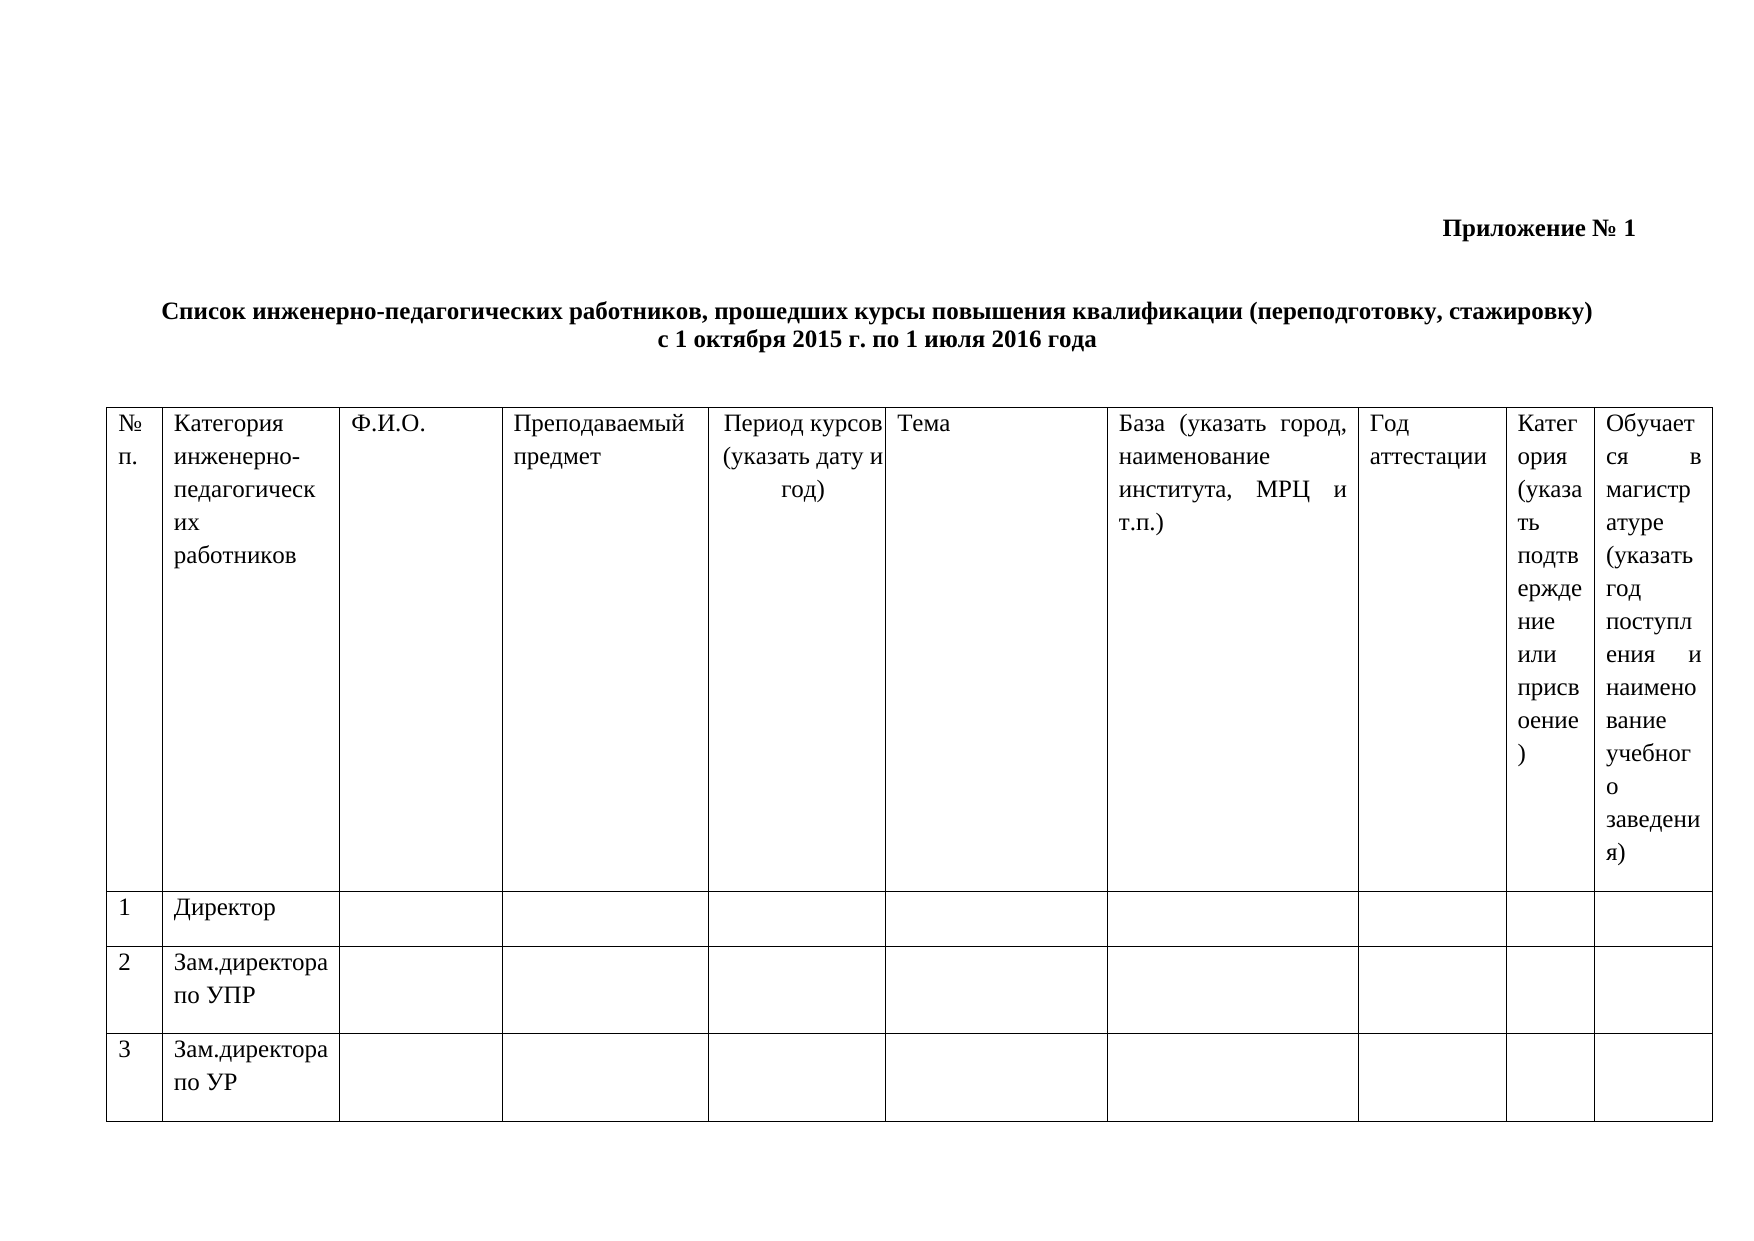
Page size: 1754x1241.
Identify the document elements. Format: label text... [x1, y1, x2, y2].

table_cell 3 [107, 1034, 162, 1121]
table_cell [1359, 947, 1506, 1033]
table_header Тема [886, 408, 1107, 891]
table_cell [1108, 1034, 1358, 1121]
table_cell [503, 947, 708, 1033]
table_cell [709, 892, 885, 946]
table_cell [886, 892, 1107, 946]
text с 1 октября 2015 г. по 1 июля 2016 года [118, 324, 1636, 353]
table_cell [340, 892, 502, 946]
text Список инженерно-педагогических работников, прошедших курсы повышения квалификации (переподготовку, стажировку) [118, 296, 1636, 324]
table_cell [709, 947, 885, 1033]
table_cell [1595, 947, 1712, 1033]
table_header Обучается в магистратуре (указать год поступления и наименование учебного заведения) [1595, 408, 1712, 891]
table_header База (указать город, наименование института, МРЦ и т.п.) [1108, 408, 1358, 891]
text Приложение № 1 [170, 213, 1636, 242]
table_cell [1507, 1034, 1594, 1121]
table_cell 1 [107, 892, 162, 946]
table_cell Зам.директора по УР [163, 1034, 339, 1121]
table_cell [503, 1034, 708, 1121]
table_cell [340, 1034, 502, 1121]
table_cell [1507, 892, 1594, 946]
table_header Категория (указать подтверждение или присвоение) [1507, 408, 1594, 891]
table_header Период курсов (указать дату и год) [709, 408, 885, 891]
table_header Год аттестации [1359, 408, 1506, 891]
table_cell Директор [163, 892, 339, 946]
table_cell [886, 947, 1107, 1033]
table_cell [1108, 947, 1358, 1033]
table_header Преподаваемый предмет [503, 408, 708, 891]
table_cell [1507, 947, 1594, 1033]
table_cell 2 [107, 947, 162, 1033]
table_cell [886, 1034, 1107, 1121]
table_cell [1359, 1034, 1506, 1121]
table_header Ф.И.О. [340, 408, 502, 891]
table_cell [1359, 892, 1506, 946]
table_cell [1595, 892, 1712, 946]
table_header Категория инженерно-педагогических работников [163, 408, 339, 891]
table_cell [1595, 1034, 1712, 1121]
table_cell [503, 892, 708, 946]
table_cell Зам.директора по УПР [163, 947, 339, 1033]
table_cell [1108, 892, 1358, 946]
table_cell [340, 947, 502, 1033]
table_cell [709, 1034, 885, 1121]
table_header № п. [107, 408, 162, 891]
